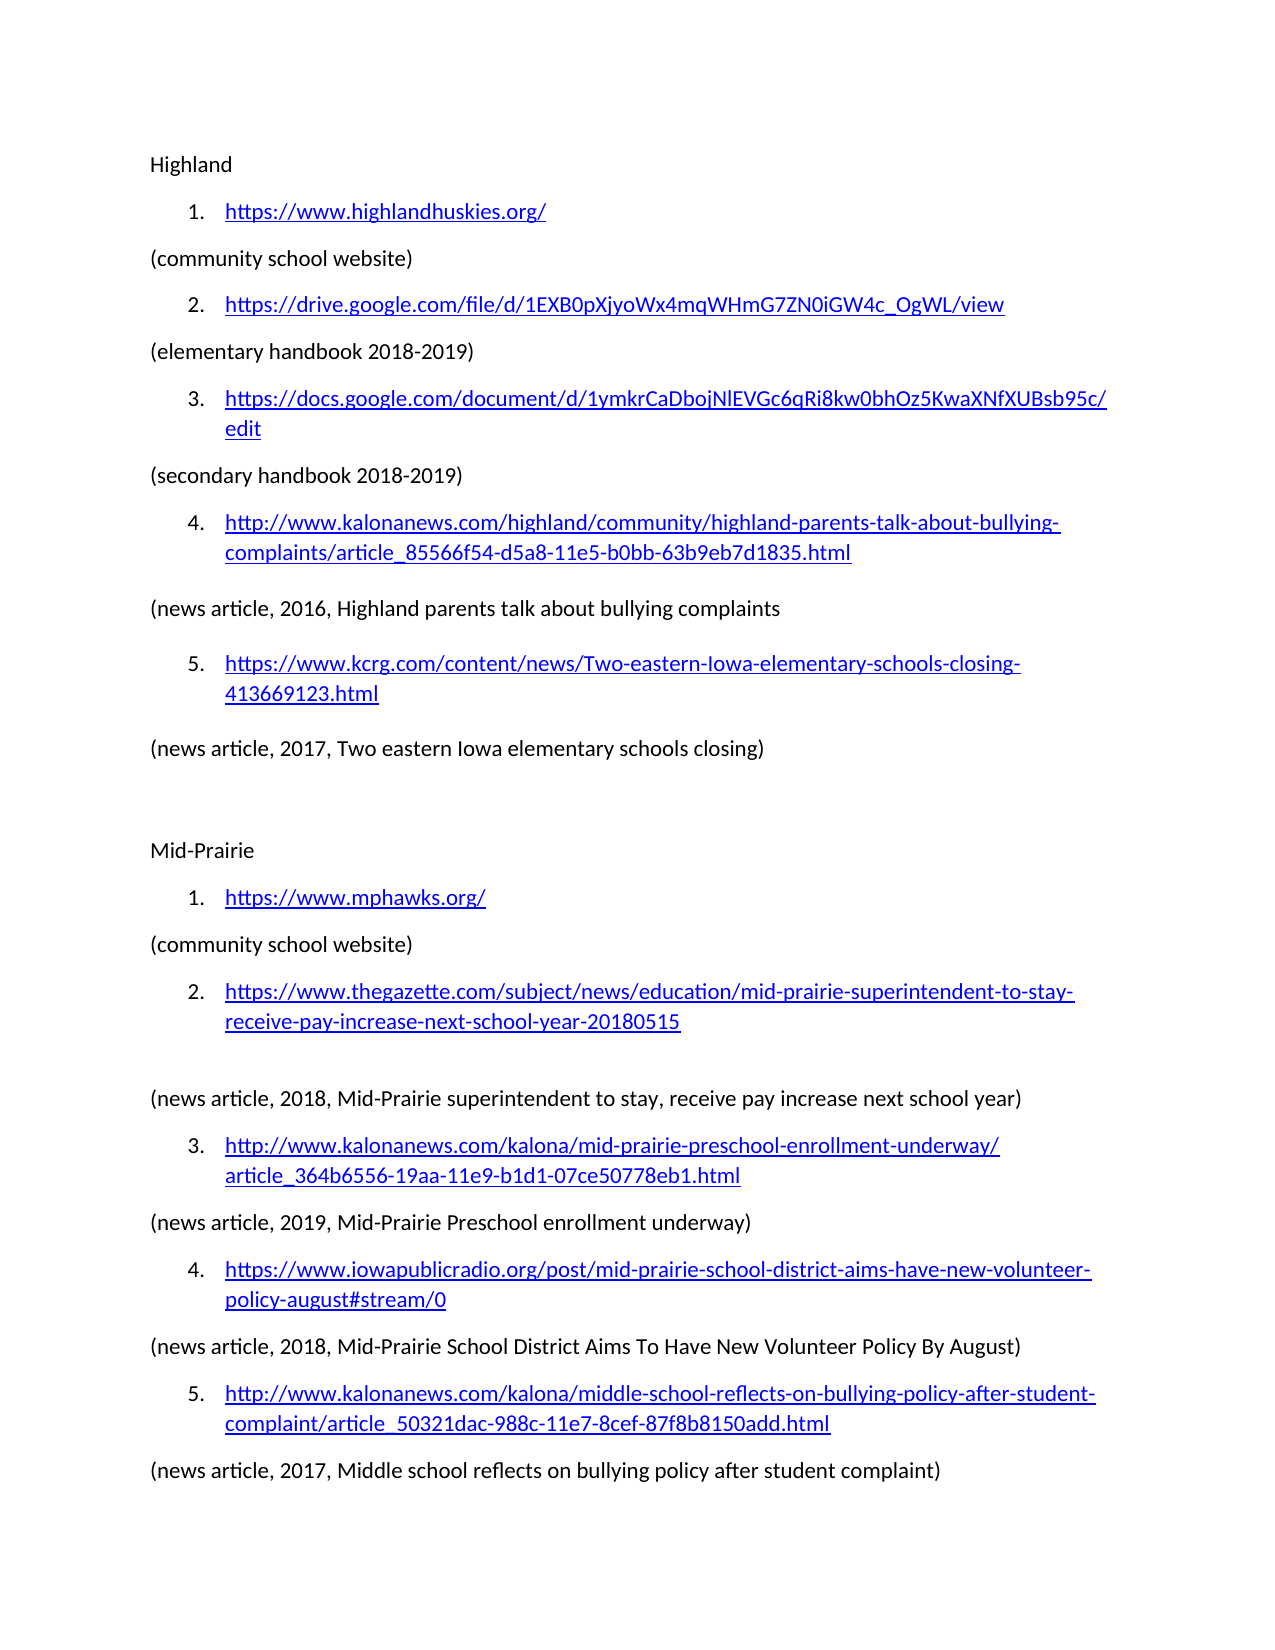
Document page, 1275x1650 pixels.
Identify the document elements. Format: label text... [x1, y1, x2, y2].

text (secondary handbook 2018-2019) [150, 461, 1125, 489]
text (news article, 2018, Mid-Prairie superintendent to stay, receive pay increase next school year) [150, 1084, 1125, 1112]
text (news article, 2016, Highland parents talk about bullying complaints [150, 594, 1125, 622]
list http://www.kalonanews.com/highland/community/highland-parents-talk-about-bullying-complaints/article_85566f54-d5a8-11e5-b0bb-63b9eb7d1835.html [187, 508, 1125, 567]
text (community school website) [150, 244, 1125, 272]
list https://www.highlandhuskies.org/ [187, 197, 1125, 225]
list http://www.kalonanews.com/kalona/mid-prairie-preschool-enrollment-underway/article_364b6556-19aa-11e9-b1d1-07ce50778eb1.html [187, 1131, 1125, 1189]
text (news article, 2019, Mid-Prairie Preschool enrollment underway) [150, 1208, 1125, 1236]
list http://www.kalonanews.com/kalona/middle-school-reflects-on-bullying-policy-after-student-complaint/article_50321dac-988c-11e7-8cef-87f8b8150add.html [187, 1379, 1125, 1437]
text Highland [150, 150, 1125, 178]
list https://docs.google.com/document/d/1ymkrCaDbojNlEVGc6qRi8kw0bhOz5KwaXNfXUBsb95c/edit [187, 384, 1125, 443]
list https://drive.google.com/file/d/1EXB0pXjyoWx4mqWHmG7ZN0iGW4c_OgWL/view [187, 291, 1125, 319]
list https://www.mphawks.org/ [187, 883, 1125, 911]
text (news article, 2017, Middle school reflects on bullying policy after student complaint) [150, 1456, 1125, 1484]
text (elementary handbook 2018-2019) [150, 337, 1125, 366]
text Mid-Prairie [150, 836, 1125, 864]
list https://www.iowapublicradio.org/post/mid-prairie-school-district-aims-have-new-volunteer-policy-august#stream/0 [187, 1255, 1125, 1313]
text (community school website) [150, 930, 1125, 958]
list https://www.kcrg.com/content/news/Two-eastern-Iowa-elementary-schools-closing-413669123.html [187, 649, 1125, 707]
text (news article, 2017, Two eastern Iowa elementary schools closing) [150, 734, 1125, 762]
text (news article, 2018, Mid-Prairie School District Aims To Have New Volunteer Policy By August) [150, 1332, 1125, 1360]
list https://www.thegazette.com/subject/news/education/mid-prairie-superintendent-to-stay-receive-pay-increase-next-school-year-20180515 [187, 977, 1125, 1066]
